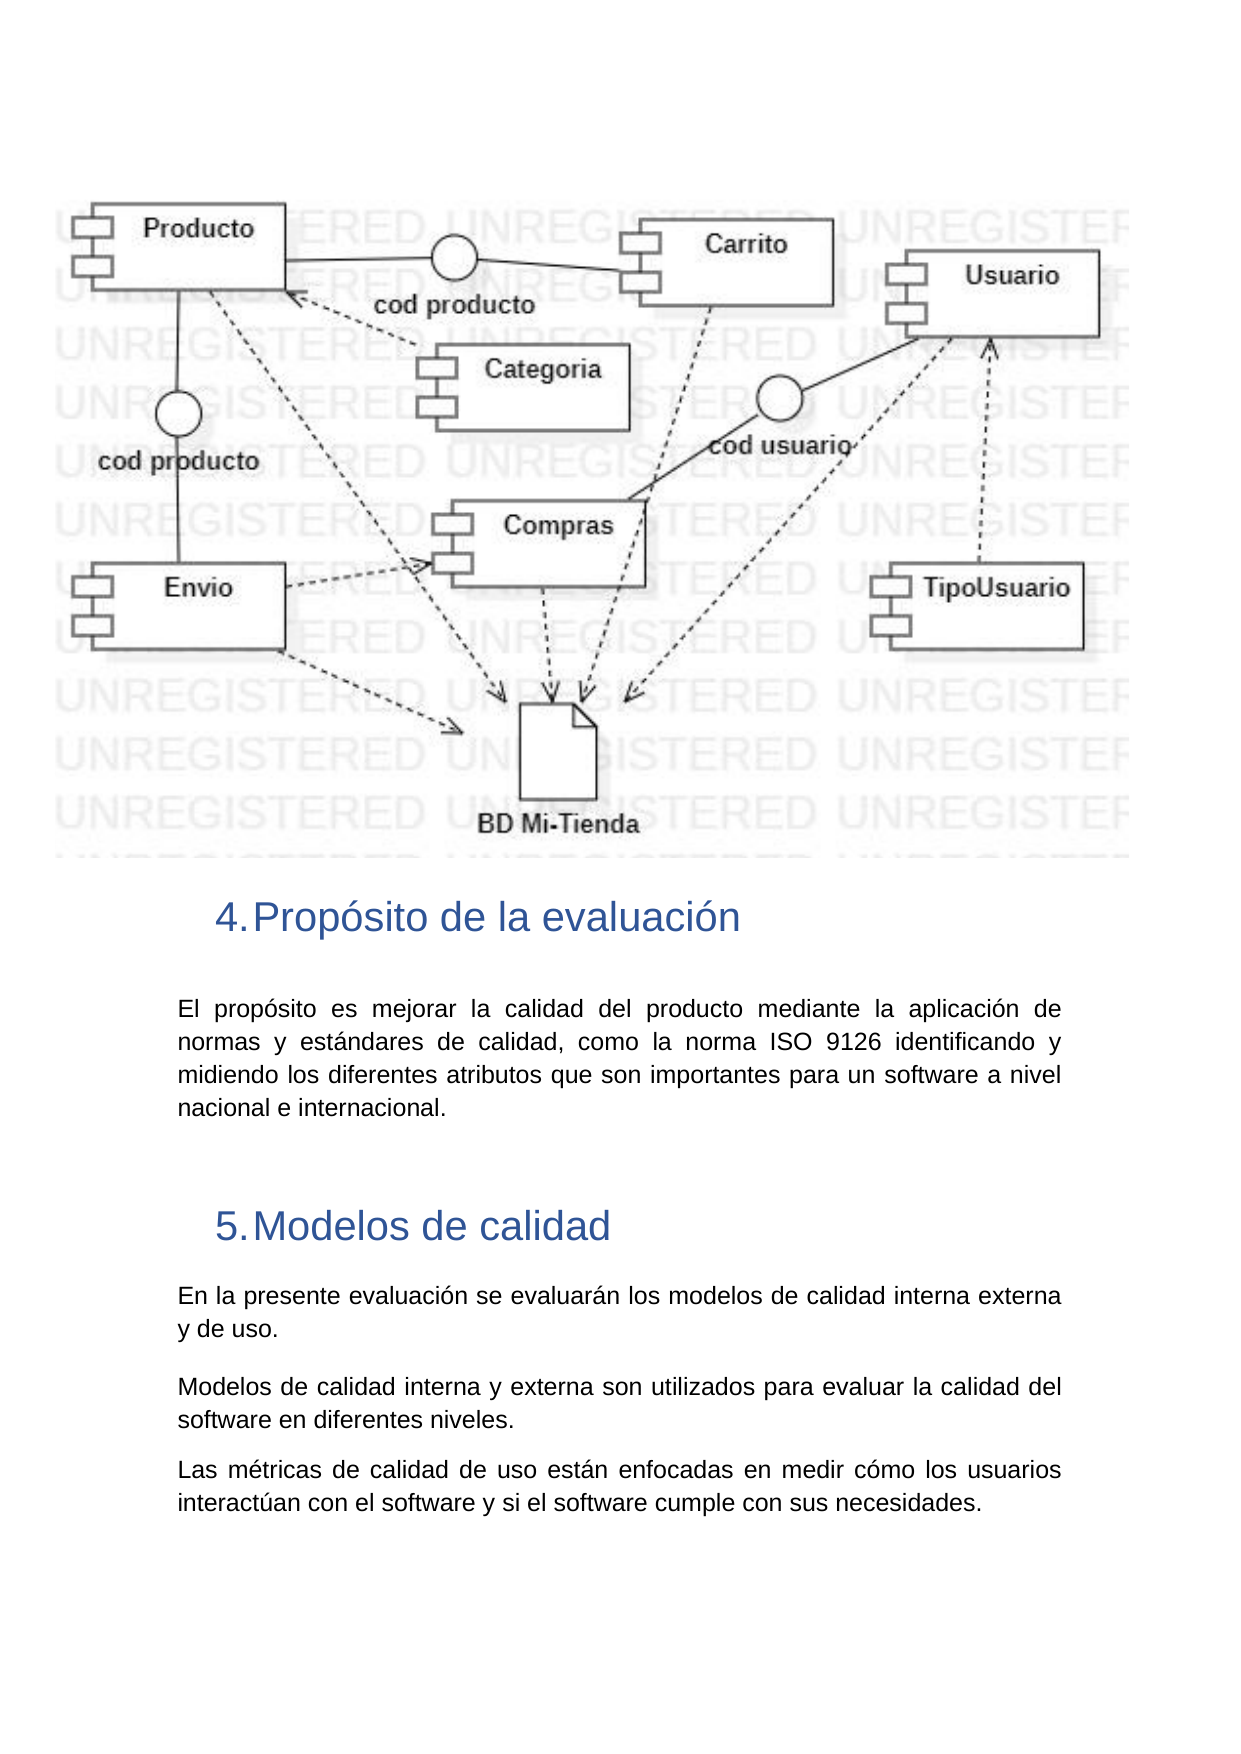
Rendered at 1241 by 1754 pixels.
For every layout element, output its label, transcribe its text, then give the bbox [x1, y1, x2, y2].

text El propósito es mejorar la calidad del producto mediante la aplicación de normas y estándares de calidad, como la norma ISO 9126 identificando y midiendo los diferentes atributos que son importantes para un software a nivel nacional e internacional. [177, 994, 1063, 1122]
text En la presente evaluación se evaluarán los modelos de calidad interna externa y de uso. [177, 1281, 1063, 1343]
text Modelos de calidad interna y externa son utilizados para evaluar la calidad del software en diferentes niveles. [177, 1372, 1063, 1434]
subtitle Propósito de la evaluación [215, 858, 1063, 940]
text Las métricas de calidad de uso están enfocadas en medir cómo los usuarios interactúan con el software y si el software cumple con sus necesidades. [177, 1455, 1063, 1516]
subtitle Modelos de calidad [215, 1201, 1063, 1249]
picture [54, 185, 1130, 858]
